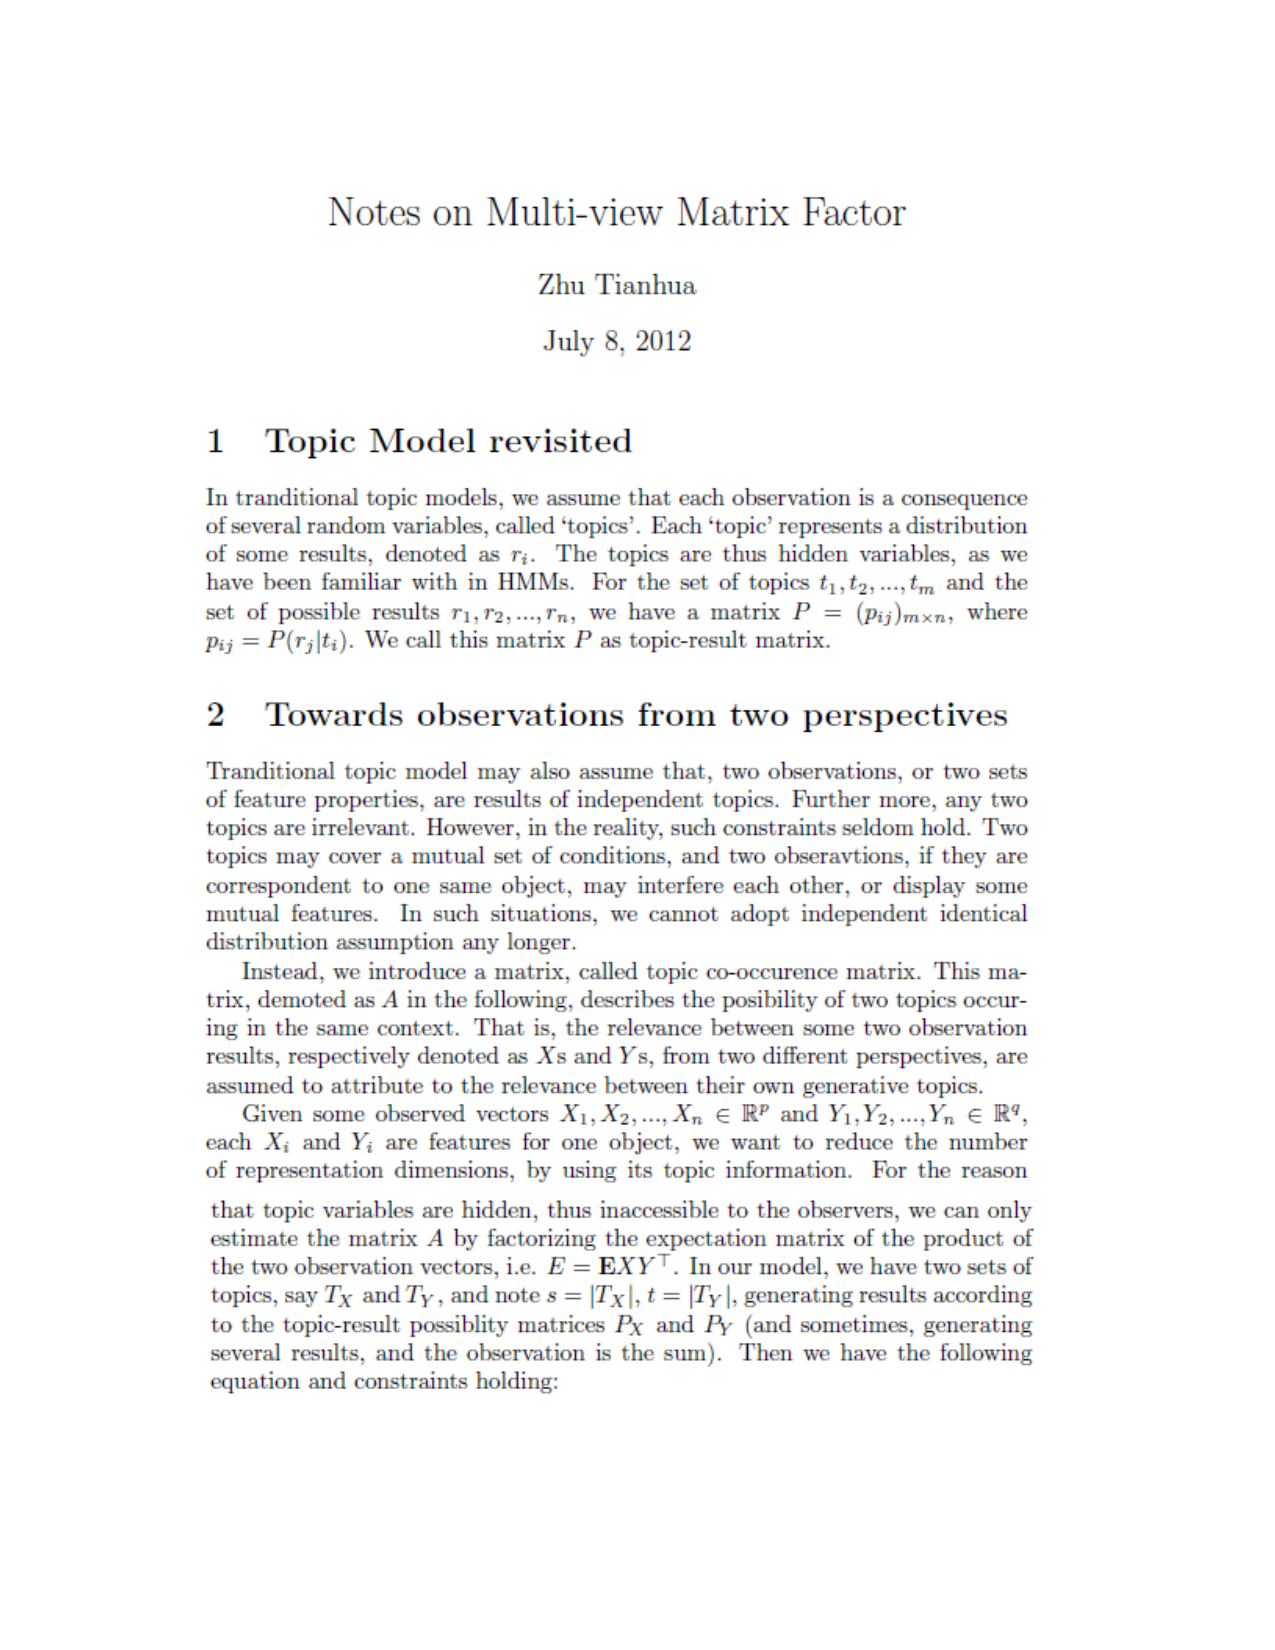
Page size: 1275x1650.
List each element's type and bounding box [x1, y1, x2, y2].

picture [187, 150, 1046, 1189]
picture [187, 1193, 1063, 1469]
